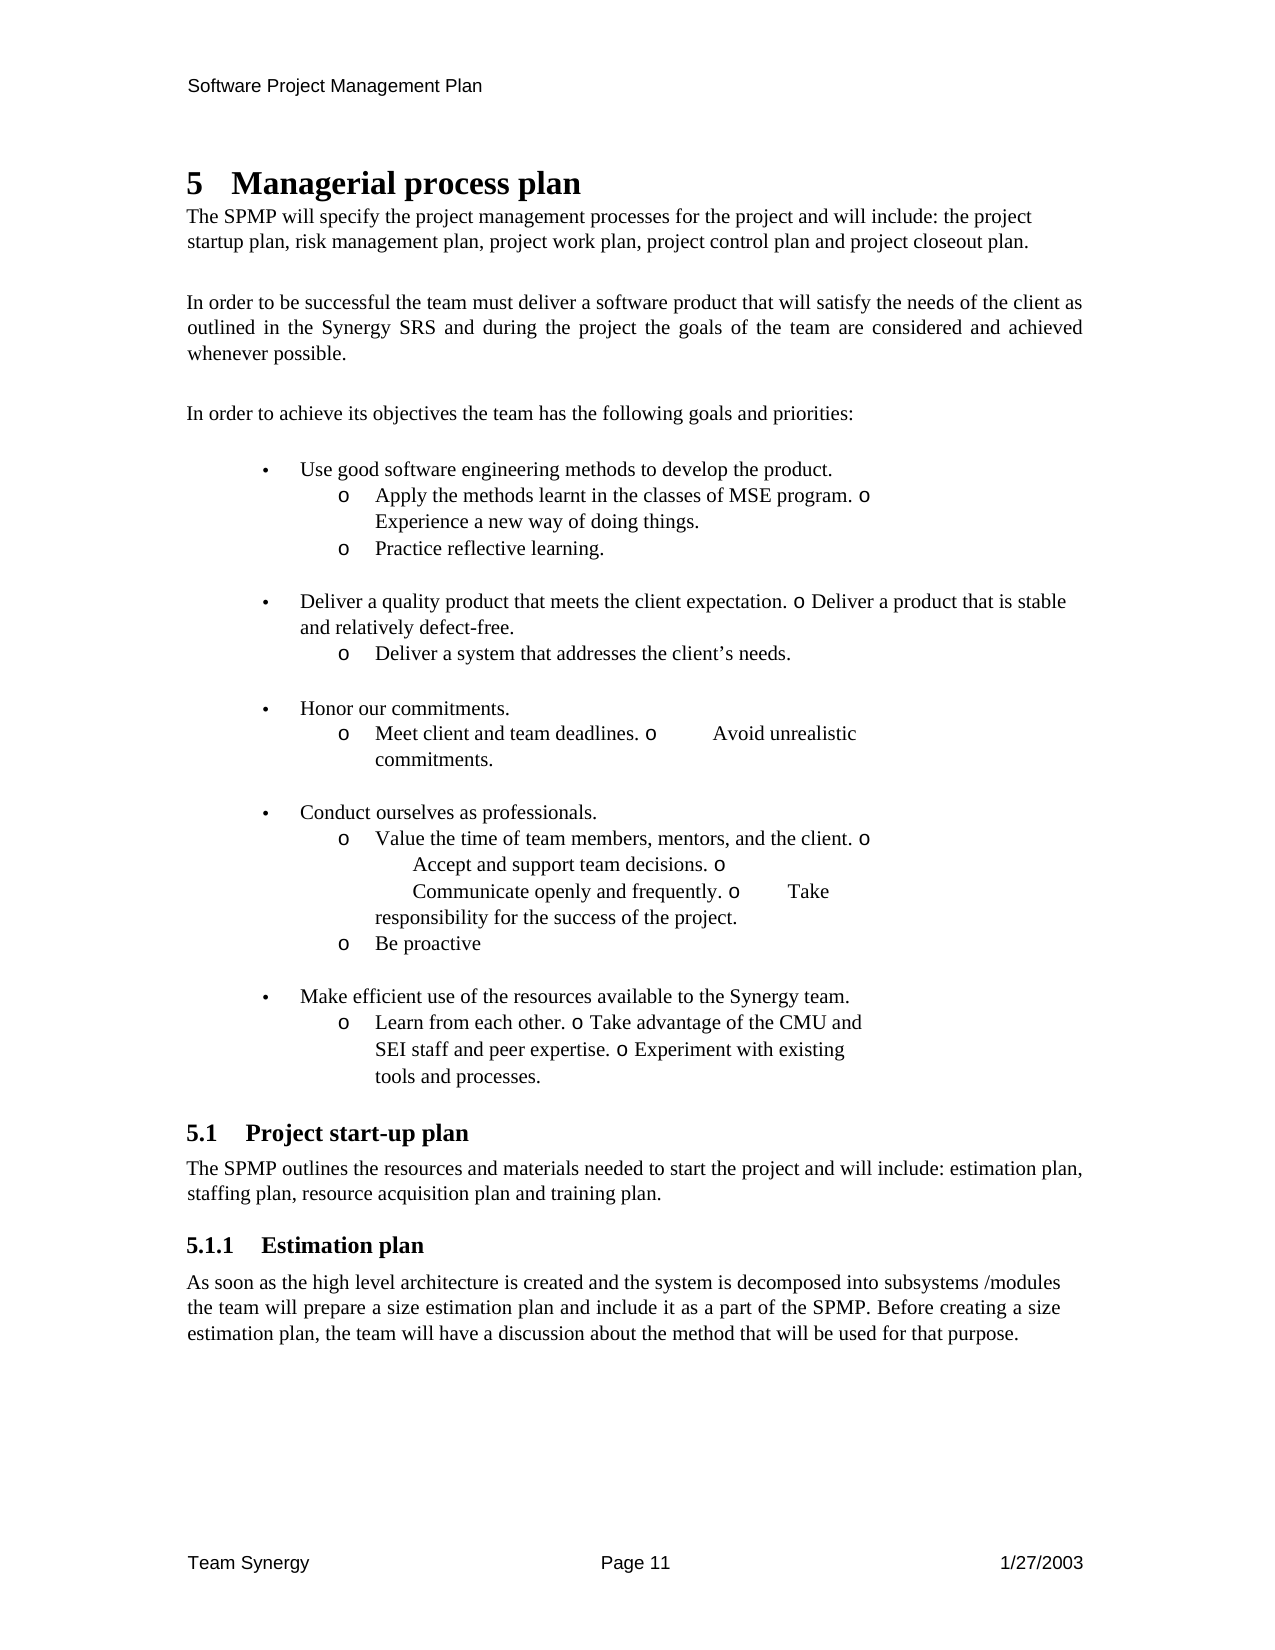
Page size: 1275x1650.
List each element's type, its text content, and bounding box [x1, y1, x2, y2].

text In order to achieve its objectives the team has the following goals and priorities: [186, 401, 1088, 425]
list Deliver a system that addresses the client’s needs. [337, 641, 887, 667]
list Be proactive [337, 931, 887, 957]
list Deliver a quality product that meets the client expectation. o Deliver a product that is stable and relatively defect-free. [262, 589, 1088, 639]
list Make efficient use of the resources available to the Synergy team. [262, 984, 1088, 1008]
list Use good software engineering methods to develop the product. [262, 457, 1088, 481]
text In order to be successful the team must deliver a software product that will satisfy the needs of the client as outlined in the Synergy SRS and during the project the goals of the team are considered and achieved whenever possible. [186, 289, 1084, 364]
text As soon as the high level architecture is created and the system is decomposed into subsystems /modules the team will prepare a size estimation plan and include it as a part of the SPMP. Before creating a size estimation plan, the team will have a discussion about the method that will be used for that purpose. [186, 1269, 1062, 1344]
list Honor our commitments. [262, 696, 1088, 719]
text The SPMP outlines the resources and materials needed to start the project and will include: estimation plan, staffing plan, resource acquisition plan and training plan. [186, 1156, 1088, 1204]
subtitle Estimation plan [186, 1231, 1087, 1258]
subtitle Managerial process plan [186, 163, 1087, 201]
list Meet client and team deadlines. o Avoid unrealistic commitments. [337, 721, 887, 771]
list Learn from each other. o Take advantage of the CMU and SEI staff and peer expertise. o Experiment with existing tools and processes. [337, 1010, 887, 1088]
text The SPMP will specify the project management processes for the project and will include: the project startup plan, risk management plan, project work plan, project control plan and project closeout plan. [186, 204, 1088, 253]
list Apply the methods learnt in the classes of MSE program. o Experience a new way of doing things. [337, 482, 887, 533]
list Conduct ourselves as professionals. [262, 800, 1088, 824]
list Practice reflective learning. [337, 536, 887, 561]
list Value the time of team members, mentors, and the client. o Accept and support team decisions. o Communicate openly and frequently. o Take responsibility for the success of the project. [337, 826, 887, 929]
subtitle Project start-up plan [186, 1118, 1087, 1147]
